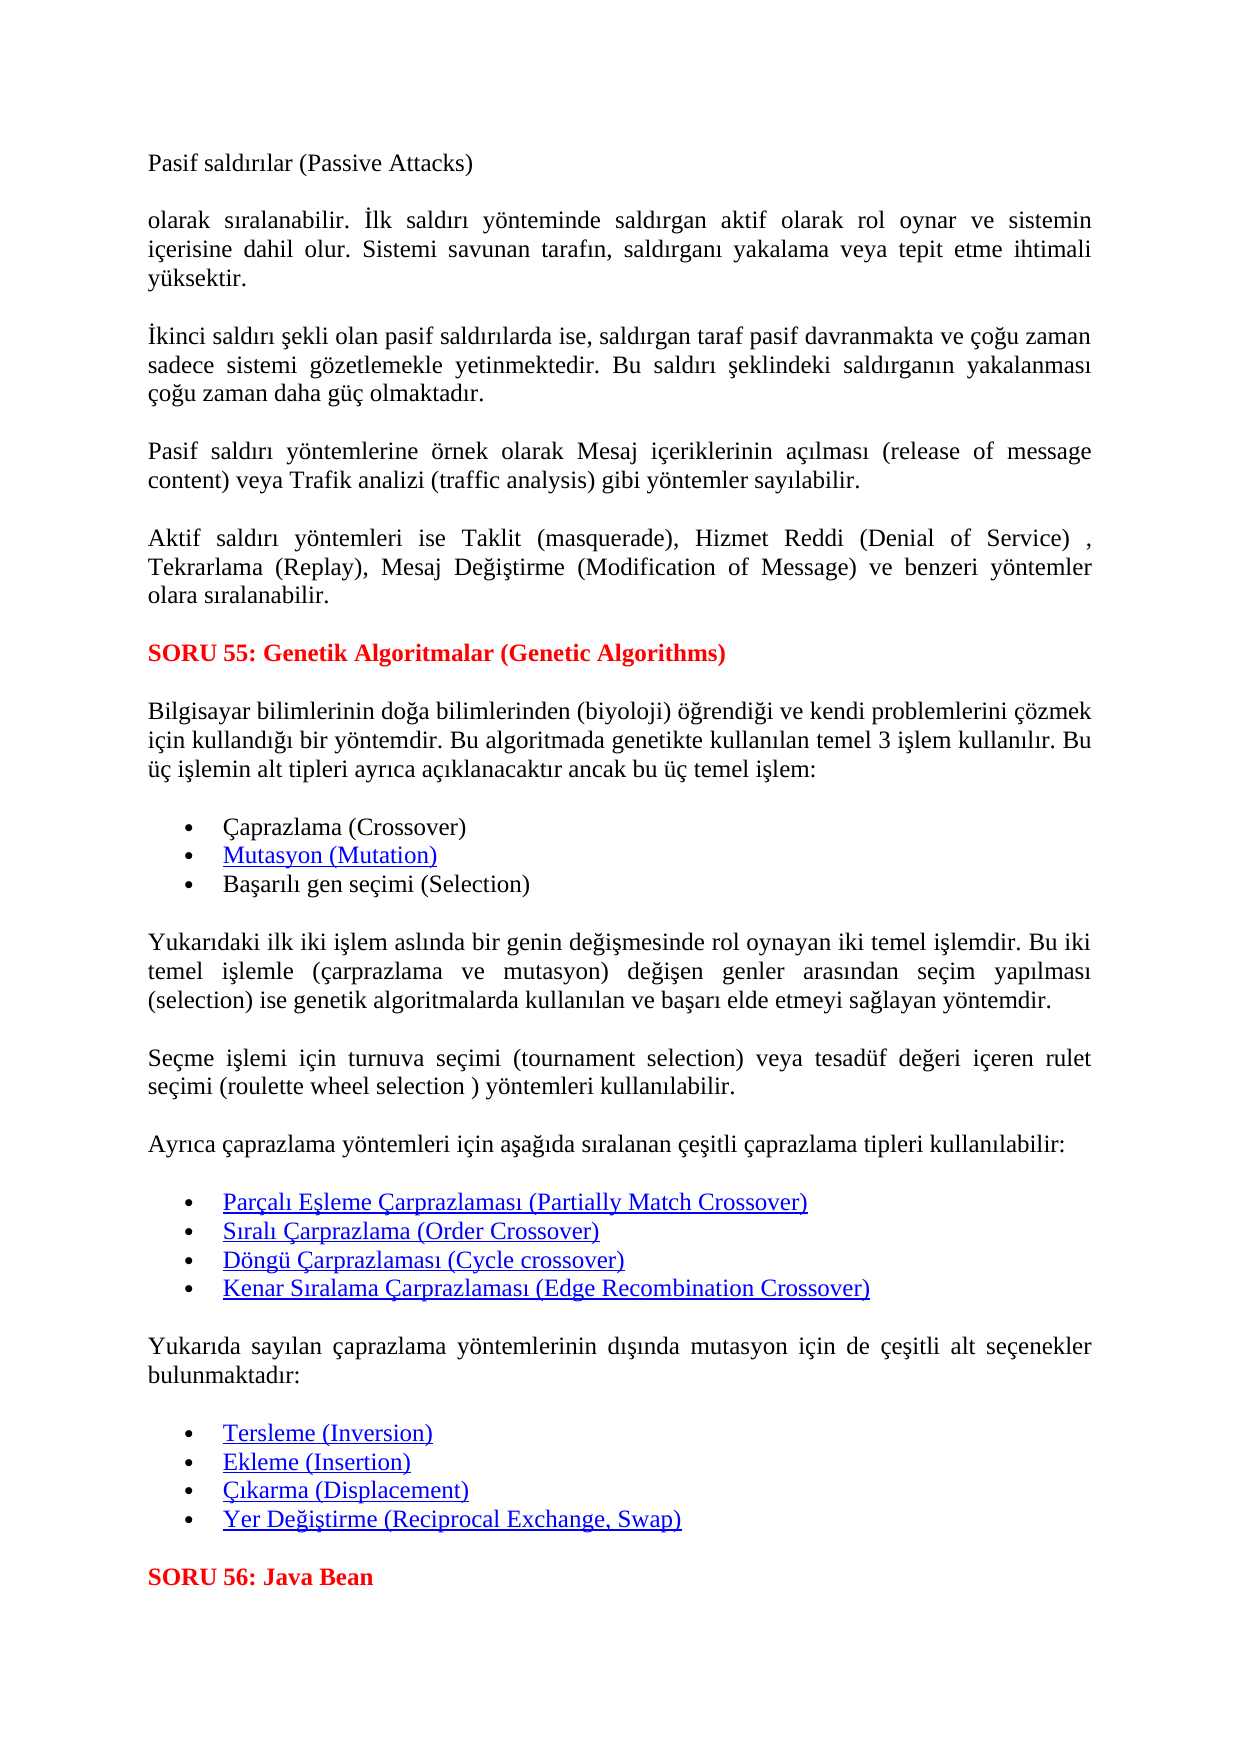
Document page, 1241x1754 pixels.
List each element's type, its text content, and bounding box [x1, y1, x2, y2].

text Seçme işlemi için turnuva seçimi (tournament selection) veya tesadüf değeri içeren rulet seçimi (roulette wheel selection ) yöntemleri kullanılabilir. [148, 1043, 1093, 1100]
text Ayrıca çaprazlama yöntemleri için aşağıda sıralanan çeşitli çaprazlama tipleri kullanılabilir: [148, 1129, 1093, 1158]
list Mutasyon (Mutation) [185, 841, 1093, 869]
text Pasif saldırı yöntemlerine örnek olarak Mesaj içeriklerinin açılması (release of message content) veya Trafik analizi (traffic analysis) gibi yöntemler sayılabilir. [148, 436, 1093, 494]
list Yer Değiştirme (Reciprocal Exchange, Swap) [185, 1504, 1093, 1533]
text İkinci saldırı şekli olan pasif saldırılarda ise, saldırgan taraf pasif davranmakta ve çoğu zaman sadece sistemi gözetlemekle yetinmektedir. Bu saldırı şeklindeki saldırganın yakalanması çoğu zaman daha güç olmaktadır. [148, 321, 1093, 407]
list Çaprazlama (Crossover) [185, 812, 1093, 841]
list Tersleme (Inversion) [185, 1418, 1093, 1447]
text Pasif saldırılar (Passive Attacks) [148, 148, 1093, 176]
list Ekleme (Insertion) [185, 1447, 1093, 1476]
list Çıkarma (Displacement) [185, 1476, 1093, 1504]
text SORU 56: Java Bean [148, 1562, 1093, 1591]
text Yukarıda sayılan çaprazlama yöntemlerinin dışında mutasyon için de çeşitli alt seçenekler bulunmaktadır: [148, 1331, 1093, 1389]
list Kenar Sıralama Çarprazlaması (Edge Recombination Crossover) [185, 1273, 1093, 1302]
text Yukarıdaki ilk iki işlem aslında bir genin değişmesinde rol oynayan iki temel işlemdir. Bu iki temel işlemle (çarprazlama ve mutasyon) değişen genler arasından seçim yapılması (selection) ise genetik algoritmalarda kullanılan ve başarı elde etmeyi sağlayan yöntemdir. [148, 927, 1093, 1013]
text Bilgisayar bilimlerinin doğa bilimlerinden (biyoloji) öğrendiği ve kendi problemlerini çözmek için kullandığı bir yöntemdir. Bu algoritmada genetikte kullanılan temel 3 işlem kullanılır. Bu üç işlemin alt tipleri ayrıca açıklanacaktır ancak bu üç temel işlem: [148, 696, 1093, 783]
list Sıralı Çarprazlama (Order Crossover) [185, 1216, 1093, 1245]
text SORU 55: Genetik Algoritmalar (Genetic Algorithms) [148, 638, 1093, 667]
list Parçalı Eşleme Çarprazlaması (Partially Match Crossover) [185, 1187, 1093, 1216]
text olarak sıralanabilir. İlk saldırı yönteminde saldırgan aktif olarak rol oynar ve sistemin içerisine dahil olur. Sistemi savunan tarafın, saldırganı yakalama veya tepit etme ihtimali yüksektir. [148, 206, 1093, 292]
text Aktif saldırı yöntemleri ise Taklit (masquerade), Hizmet Reddi (Denial of Service) , Tekrarlama (Replay), Mesaj Değiştirme (Modification of Message) ve benzeri yöntemler olara sıralanabilir. [148, 523, 1093, 609]
list Başarılı gen seçimi (Selection) [185, 869, 1093, 898]
list Döngü Çarprazlaması (Cycle crossover) [185, 1245, 1093, 1273]
